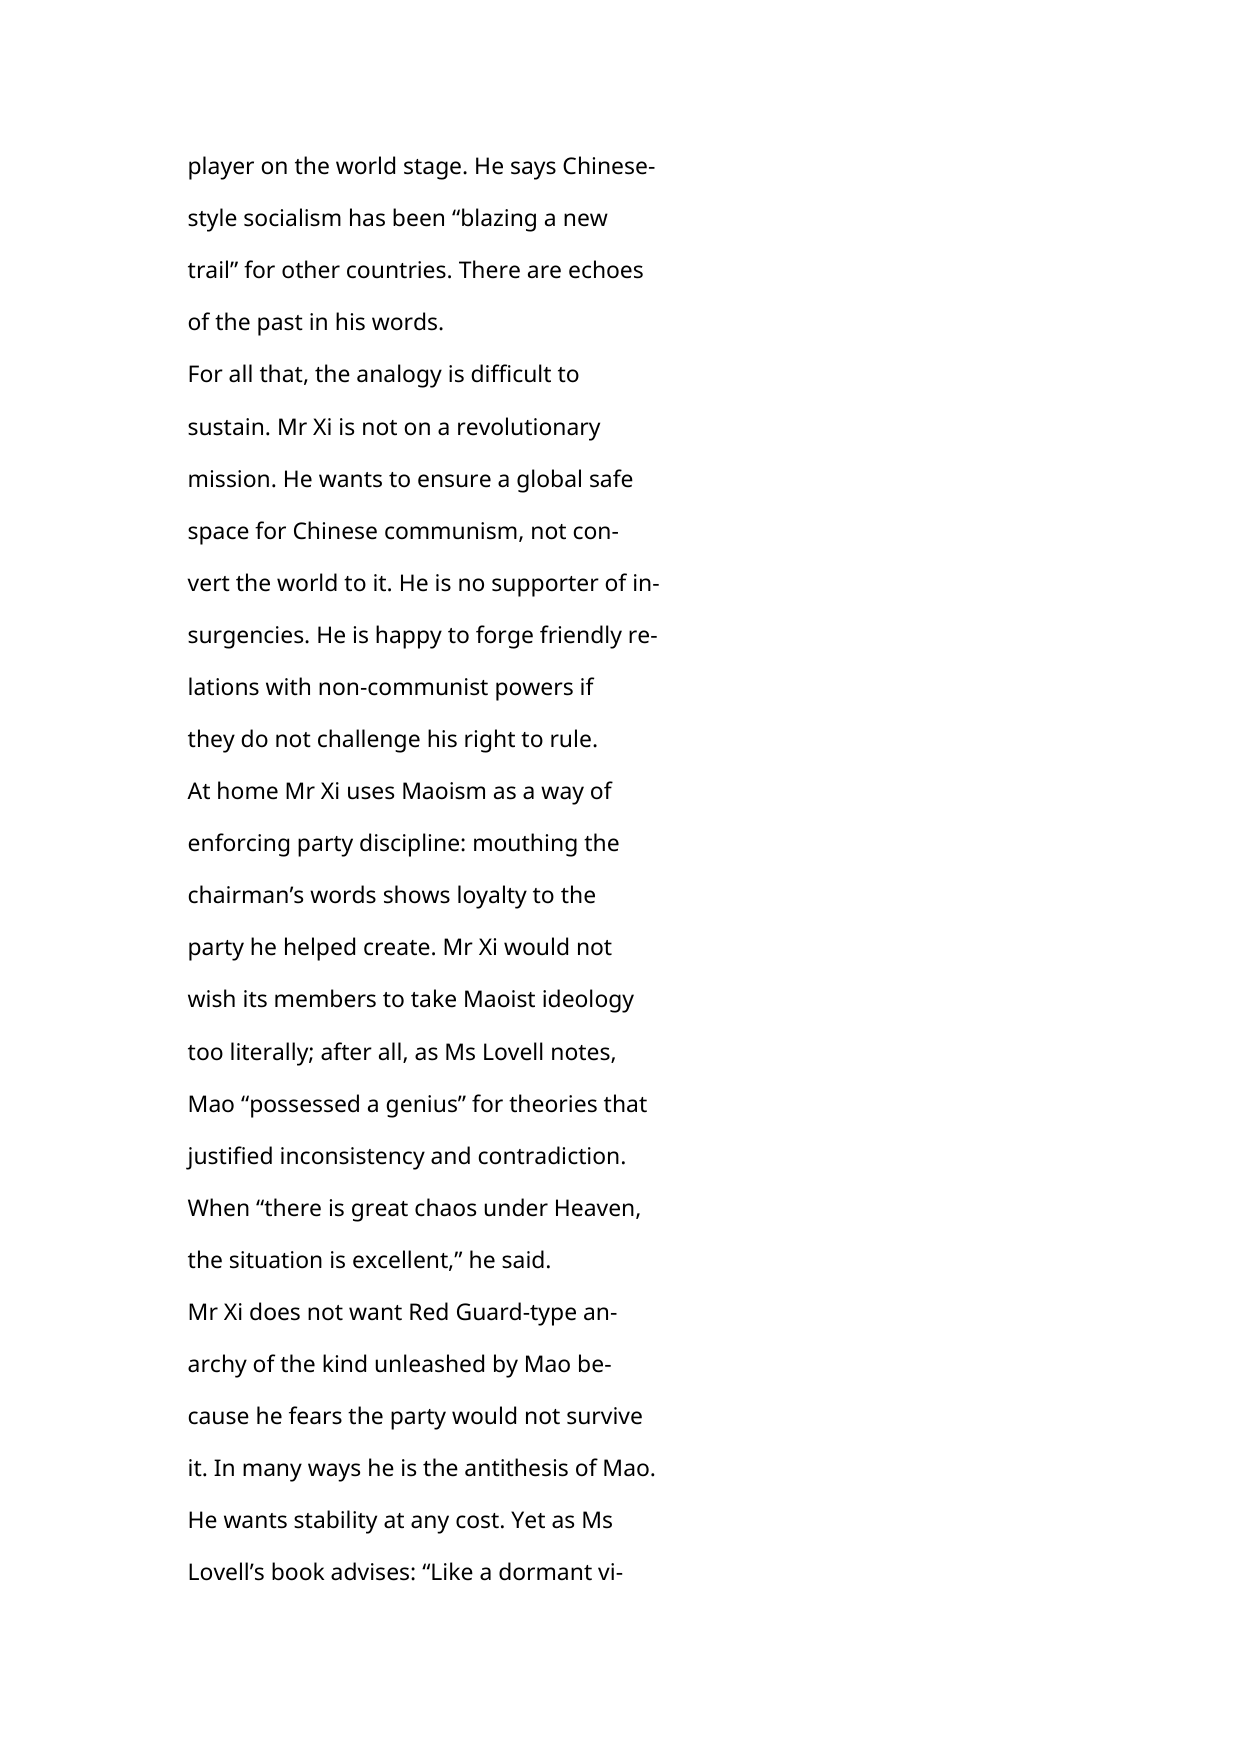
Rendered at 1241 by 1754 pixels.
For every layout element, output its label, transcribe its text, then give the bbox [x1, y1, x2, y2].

text He wants stability at any cost. Yet as Ms [187, 1504, 1053, 1535]
text cause he fears the party would not survive [187, 1400, 1053, 1431]
text Mao “possessed a genius” for theories that [187, 1087, 1053, 1119]
text At home Mr Xi uses Maoism as a way of [187, 775, 1053, 806]
text Mr Xi does not want Red Guard-type an- [187, 1296, 1053, 1327]
text too literally; after all, as Ms Lovell notes, [187, 1035, 1053, 1067]
text style socialism has been “blazing a new [187, 202, 1053, 233]
text surgencies. He is happy to forge friendly re- [187, 619, 1053, 650]
text wish its members to take Maoist ideology [187, 983, 1053, 1014]
text Lovell’s book advises: “Like a dormant vi- [187, 1556, 1053, 1587]
text lations with non-communist powers if [187, 671, 1053, 702]
text For all that, the analogy is difficult to [187, 358, 1053, 389]
text enforcing party discipline: mouthing the [187, 827, 1053, 858]
text mission. He wants to ensure a global safe [187, 462, 1053, 494]
text space for Chinese communism, not con- [187, 514, 1053, 546]
text of the past in his words. [187, 306, 1053, 337]
text player on the world stage. He says Chinese- [187, 150, 1053, 181]
text the situation is excellent,” he said. [187, 1244, 1053, 1275]
text chairman’s words shows loyalty to the [187, 879, 1053, 910]
text vert the world to it. He is no supporter of in- [187, 567, 1053, 598]
text party he helped create. Mr Xi would not [187, 931, 1053, 962]
text archy of the kind unleashed by Mao be- [187, 1348, 1053, 1379]
text justified inconsistency and contradiction. [187, 1139, 1053, 1171]
text When “there is great chaos under Heaven, [187, 1192, 1053, 1223]
text they do not challenge his right to rule. [187, 723, 1053, 754]
text trail” for other countries. There are echoes [187, 254, 1053, 285]
text sustain. Mr Xi is not on a revolutionary [187, 410, 1053, 442]
text it. In many ways he is the antithesis of Mao. [187, 1452, 1053, 1483]
